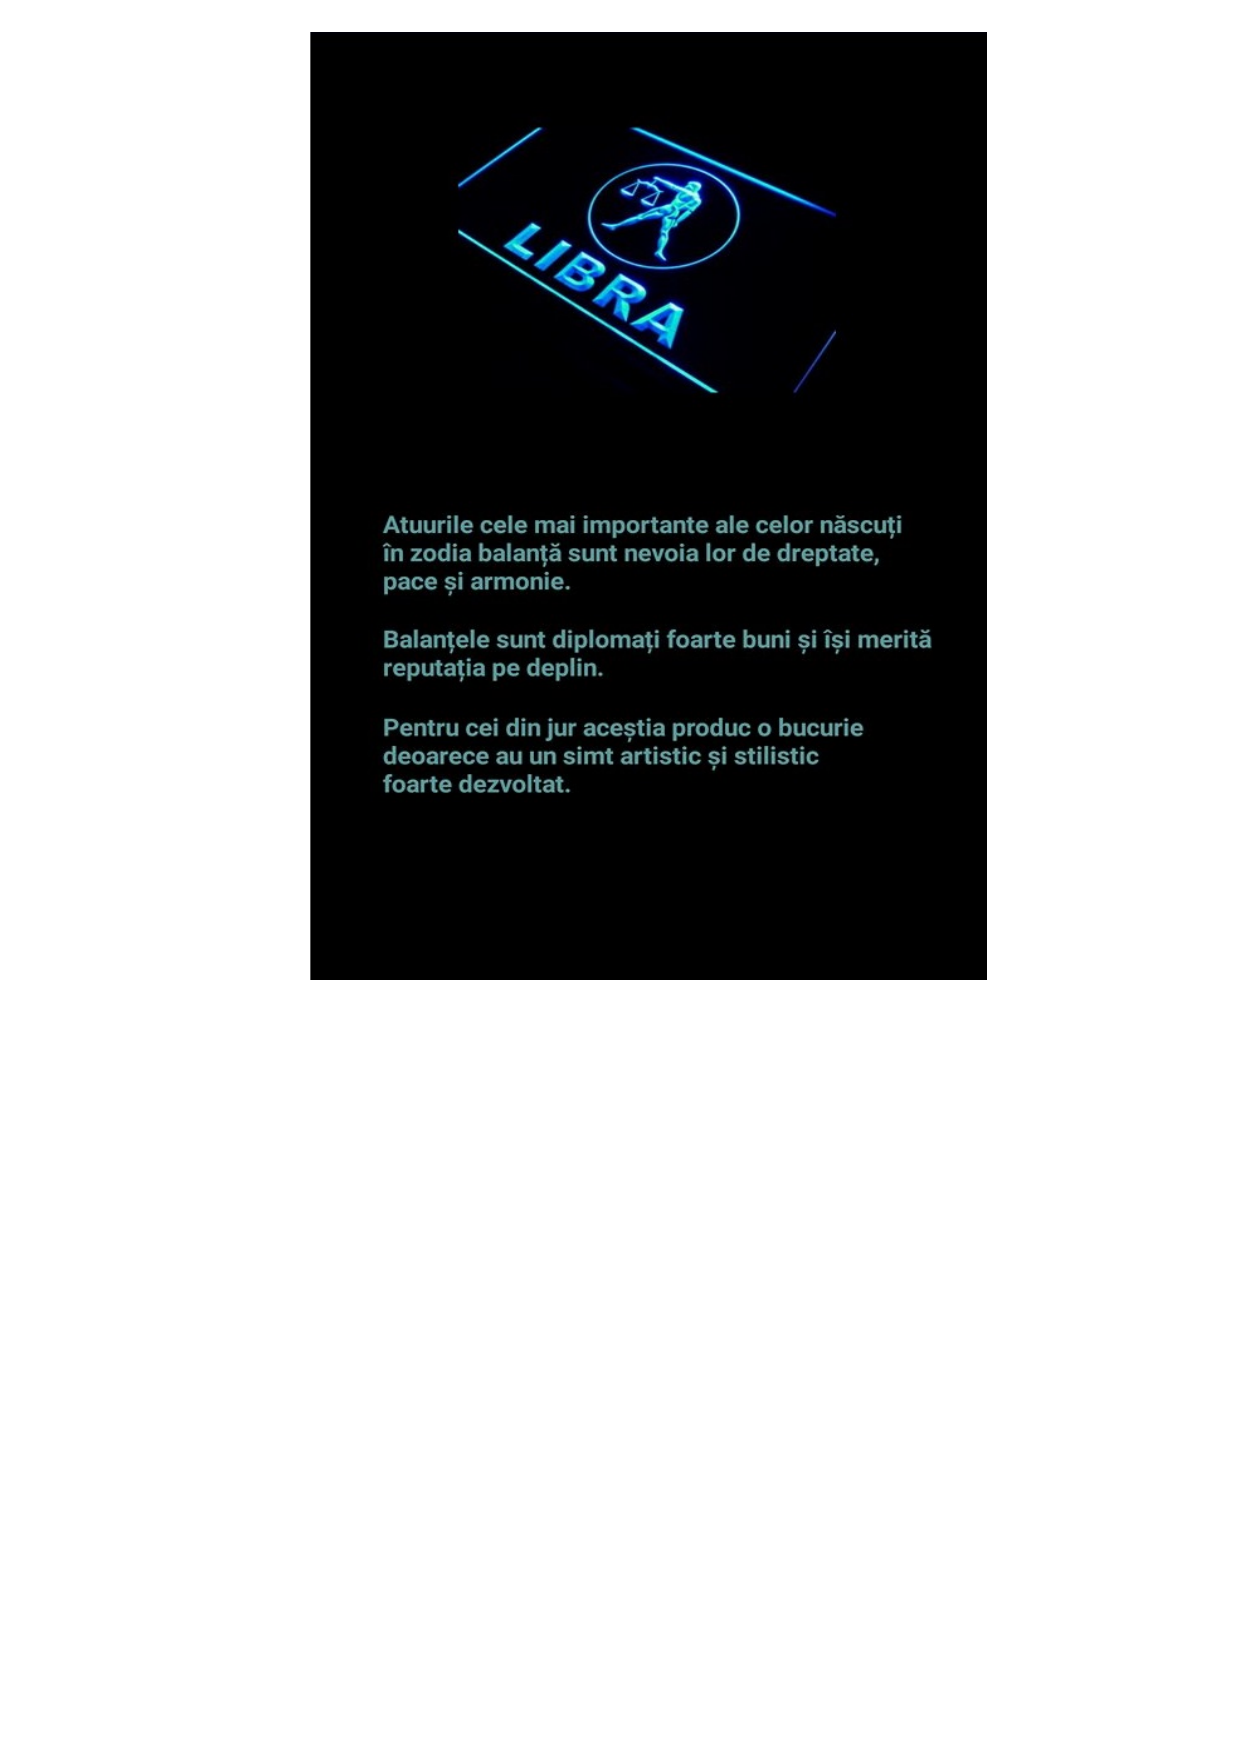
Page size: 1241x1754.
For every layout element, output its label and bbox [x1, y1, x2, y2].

picture [310, 32, 987, 980]
